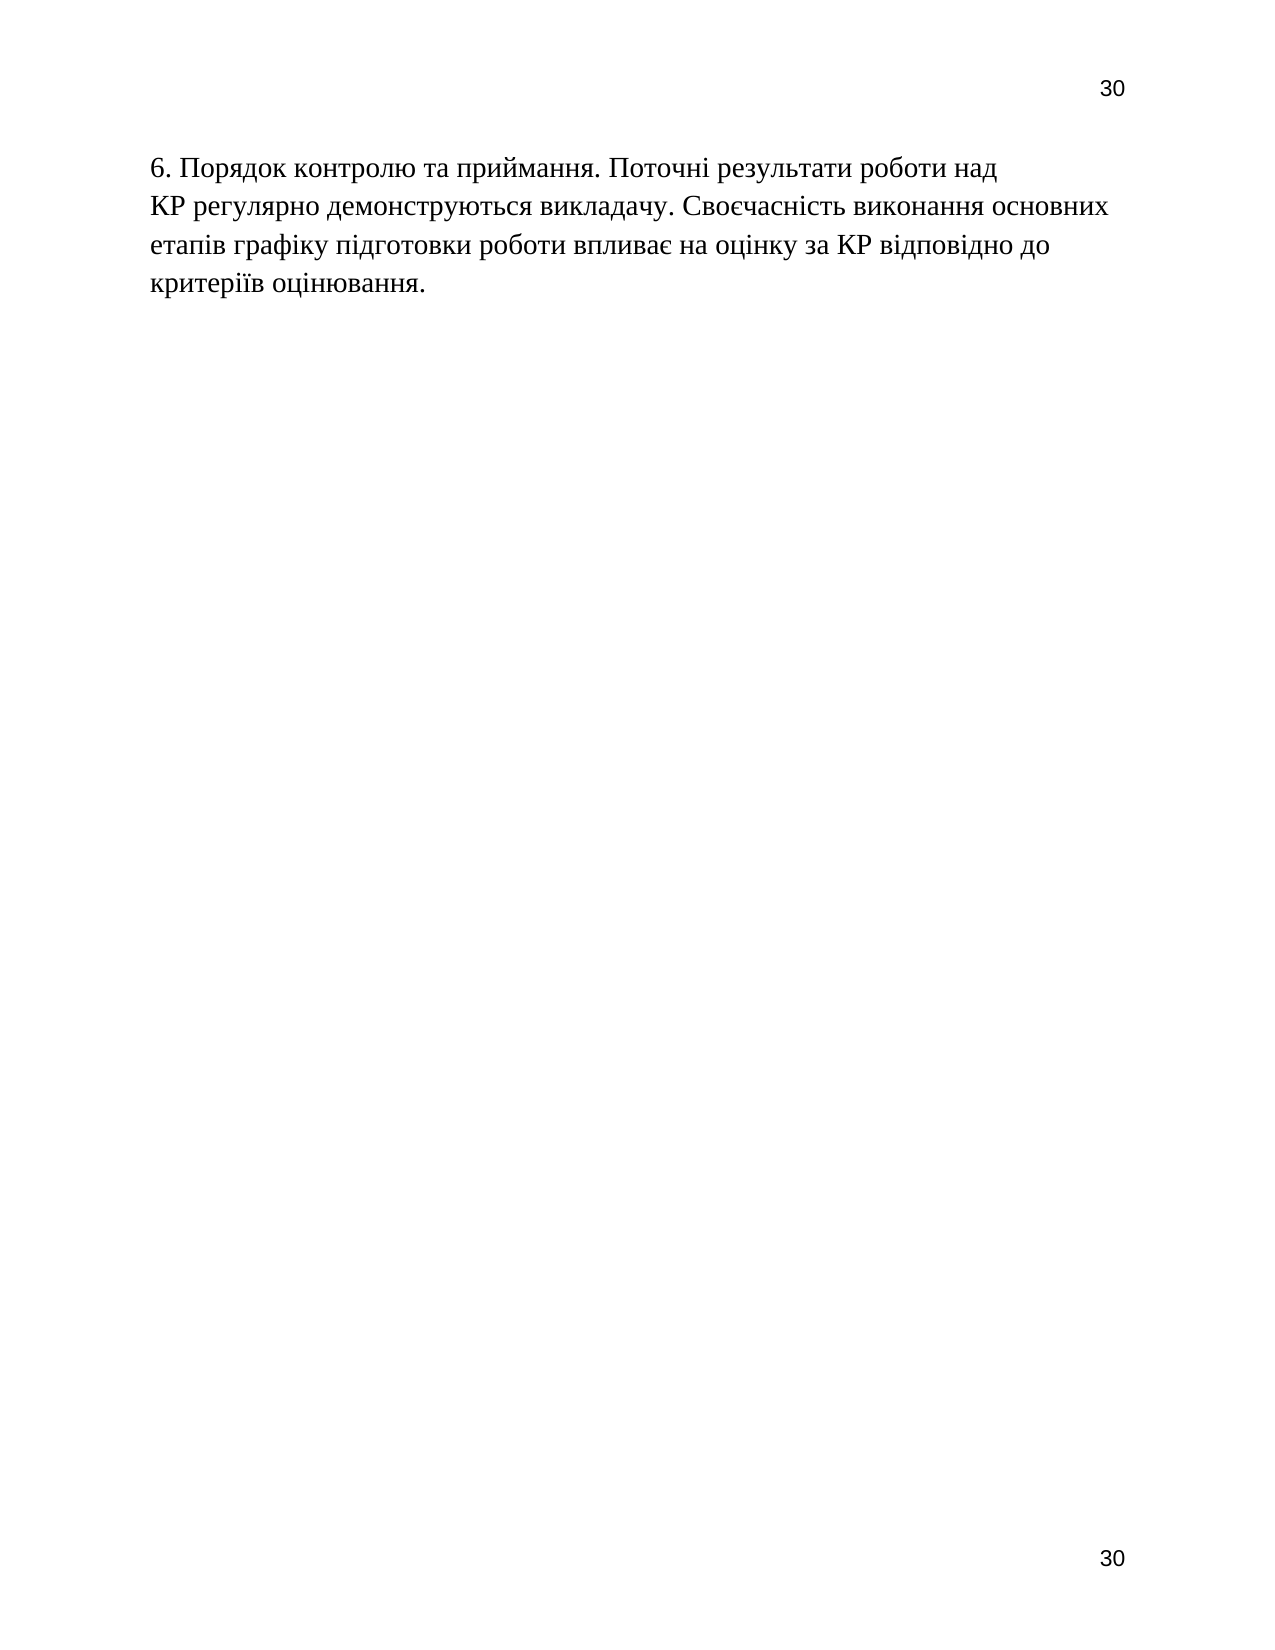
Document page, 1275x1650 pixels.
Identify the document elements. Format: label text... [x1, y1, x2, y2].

text етапів графіку підготовки роботи впливає на оцінку за КР відповідно до [150, 227, 1125, 261]
text критеріїв оцінювання. [150, 266, 1125, 299]
text КР регулярно демонструються викладачу. Своєчасність виконання основних [150, 188, 1125, 222]
text 6. Порядок контролю та приймання. Поточні результати роботи над [150, 150, 1125, 183]
